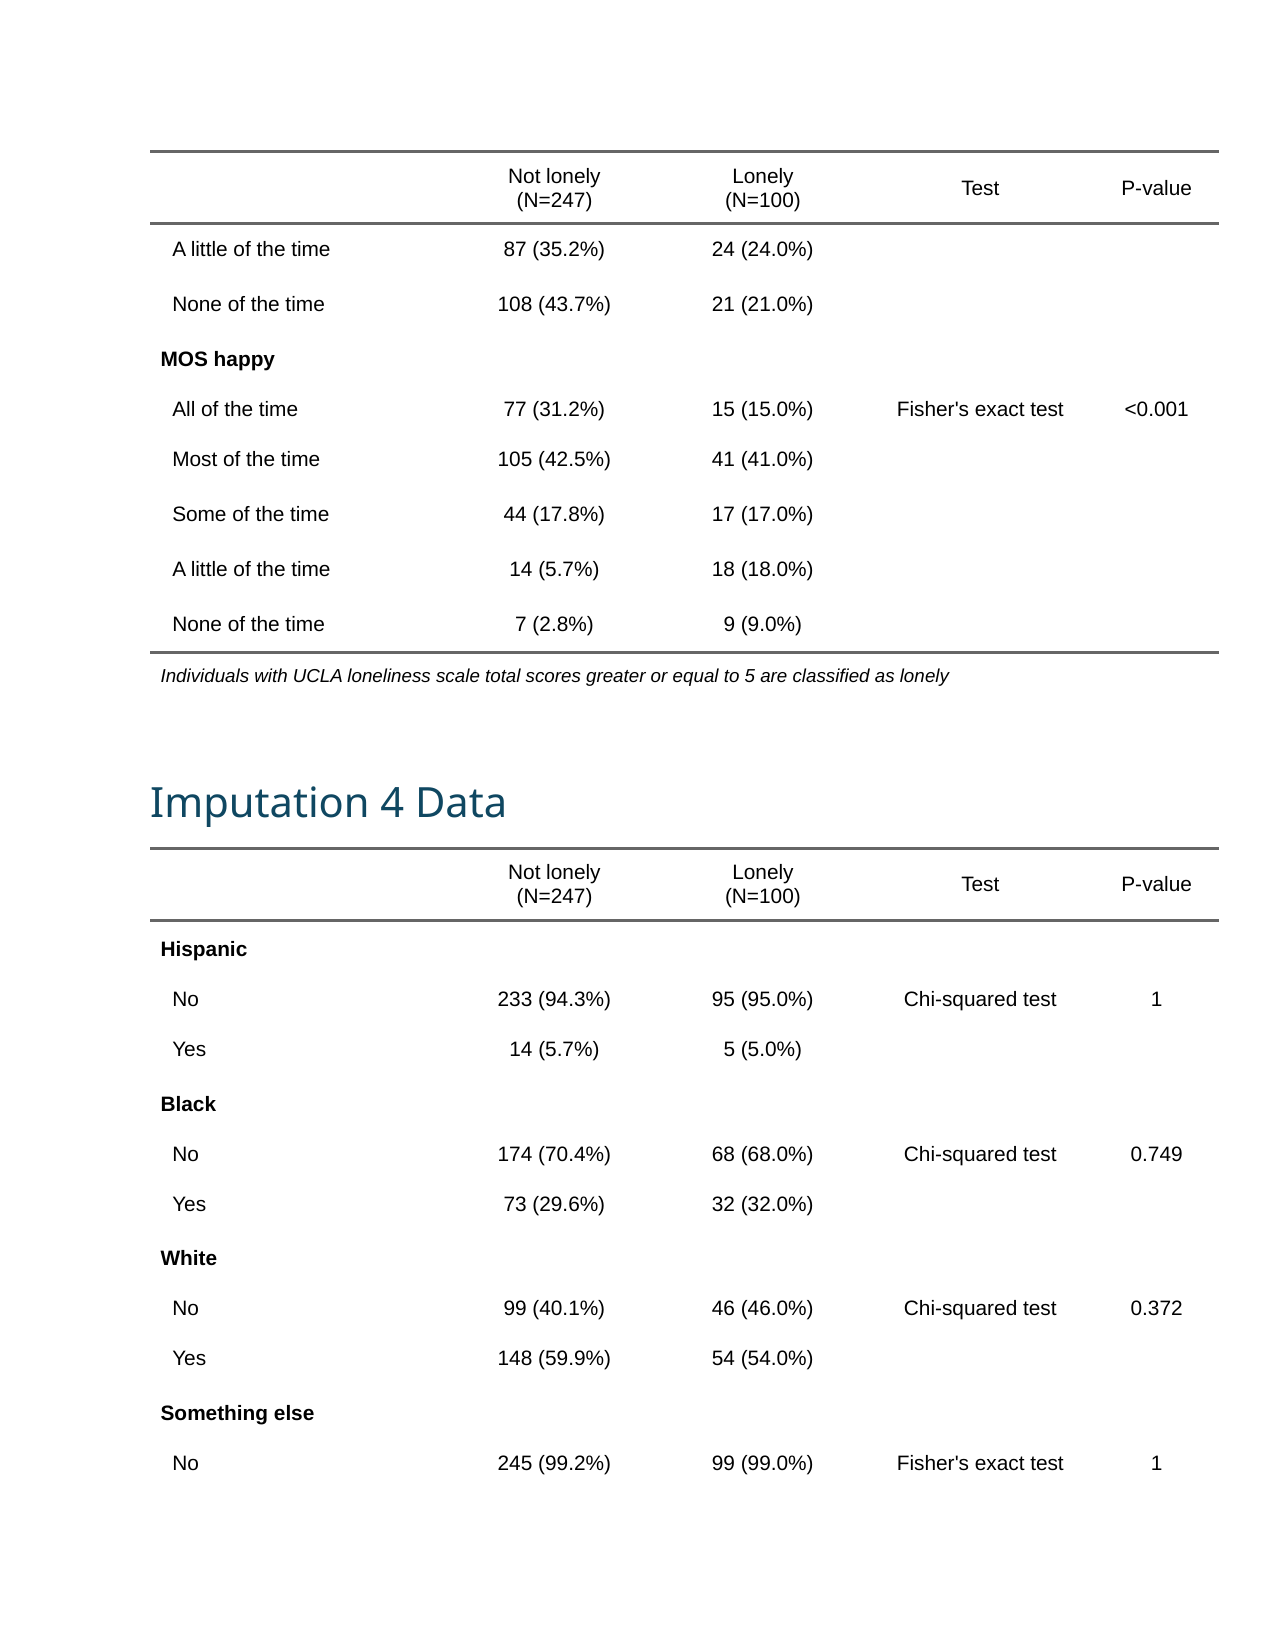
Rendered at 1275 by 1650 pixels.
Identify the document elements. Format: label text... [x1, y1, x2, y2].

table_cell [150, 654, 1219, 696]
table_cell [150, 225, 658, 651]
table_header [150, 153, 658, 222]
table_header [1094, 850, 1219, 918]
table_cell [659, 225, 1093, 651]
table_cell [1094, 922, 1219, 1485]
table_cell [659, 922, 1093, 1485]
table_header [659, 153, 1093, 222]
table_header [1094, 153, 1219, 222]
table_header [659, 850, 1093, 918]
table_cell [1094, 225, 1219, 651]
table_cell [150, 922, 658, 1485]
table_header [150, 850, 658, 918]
subtitle Imputation 4 Data [150, 773, 1125, 830]
